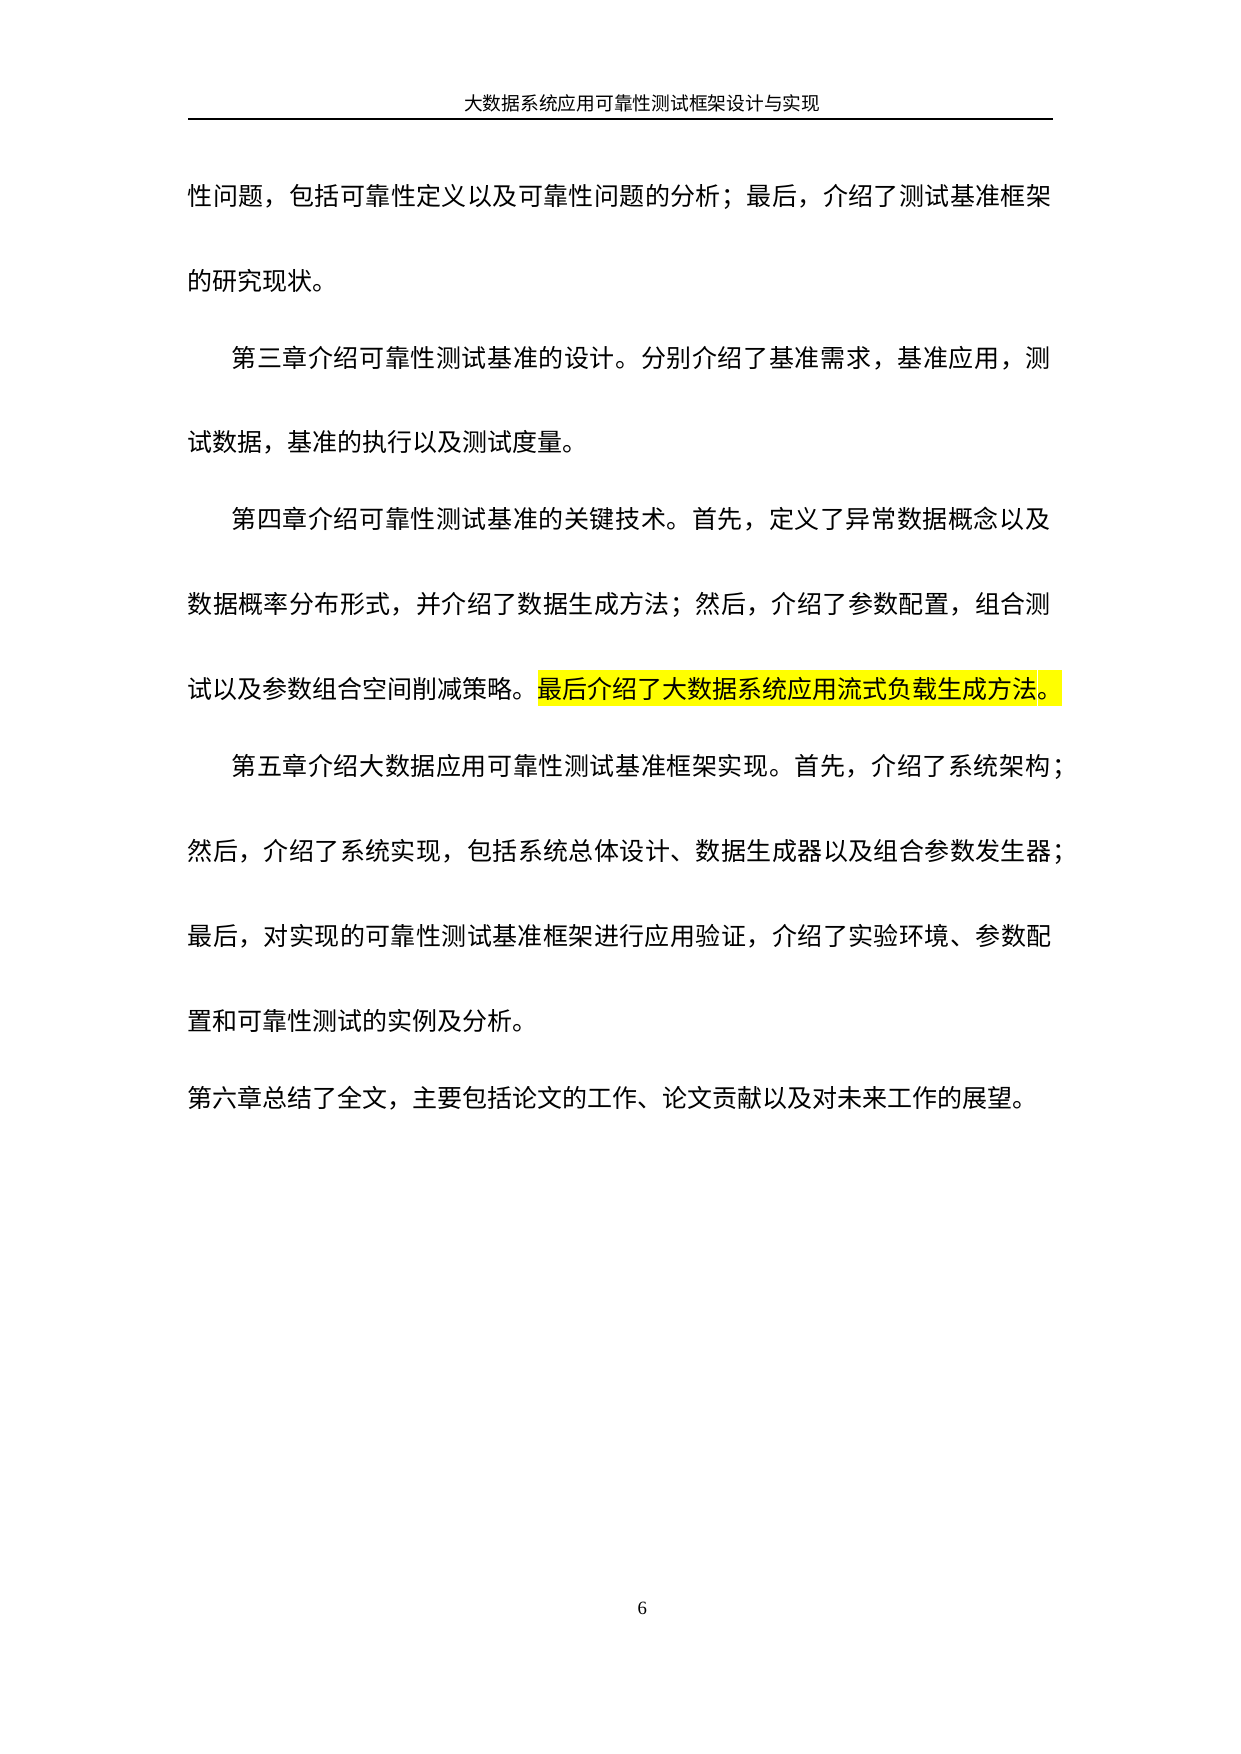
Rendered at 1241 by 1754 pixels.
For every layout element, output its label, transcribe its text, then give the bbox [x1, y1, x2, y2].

text 第三章介绍可靠性测试基准的设计。分别介绍了基准需求，基准应用，测试数据，基准的执行以及测试度量。 [187, 322, 1053, 475]
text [187, 160, 1053, 313]
text 第四章介绍可靠性测试基准的关键技术。首先，定义了异常数据概念以及数据概率分布形式，并介绍了数据生成方法；然后，介绍了参数配置，组合测试以及参数组合空间削减策略。最后介绍了大数据系统应用流式负载生成方法。 [187, 484, 1053, 722]
text 第五章介绍大数据应用可靠性测试基准框架实现。首先，介绍了系统架构；然后，介绍了系统实现，包括系统总体设计、数据生成器以及组合参数发生器；最后，对实现的可靠性测试基准框架进行应用验证，介绍了实验环境、参数配置和可靠性测试的实例及分析。 [187, 731, 1053, 1053]
text 第六章总结了全文，主要包括论文的工作、论文贡献以及对未来工作的展望。 [187, 1062, 1053, 1130]
